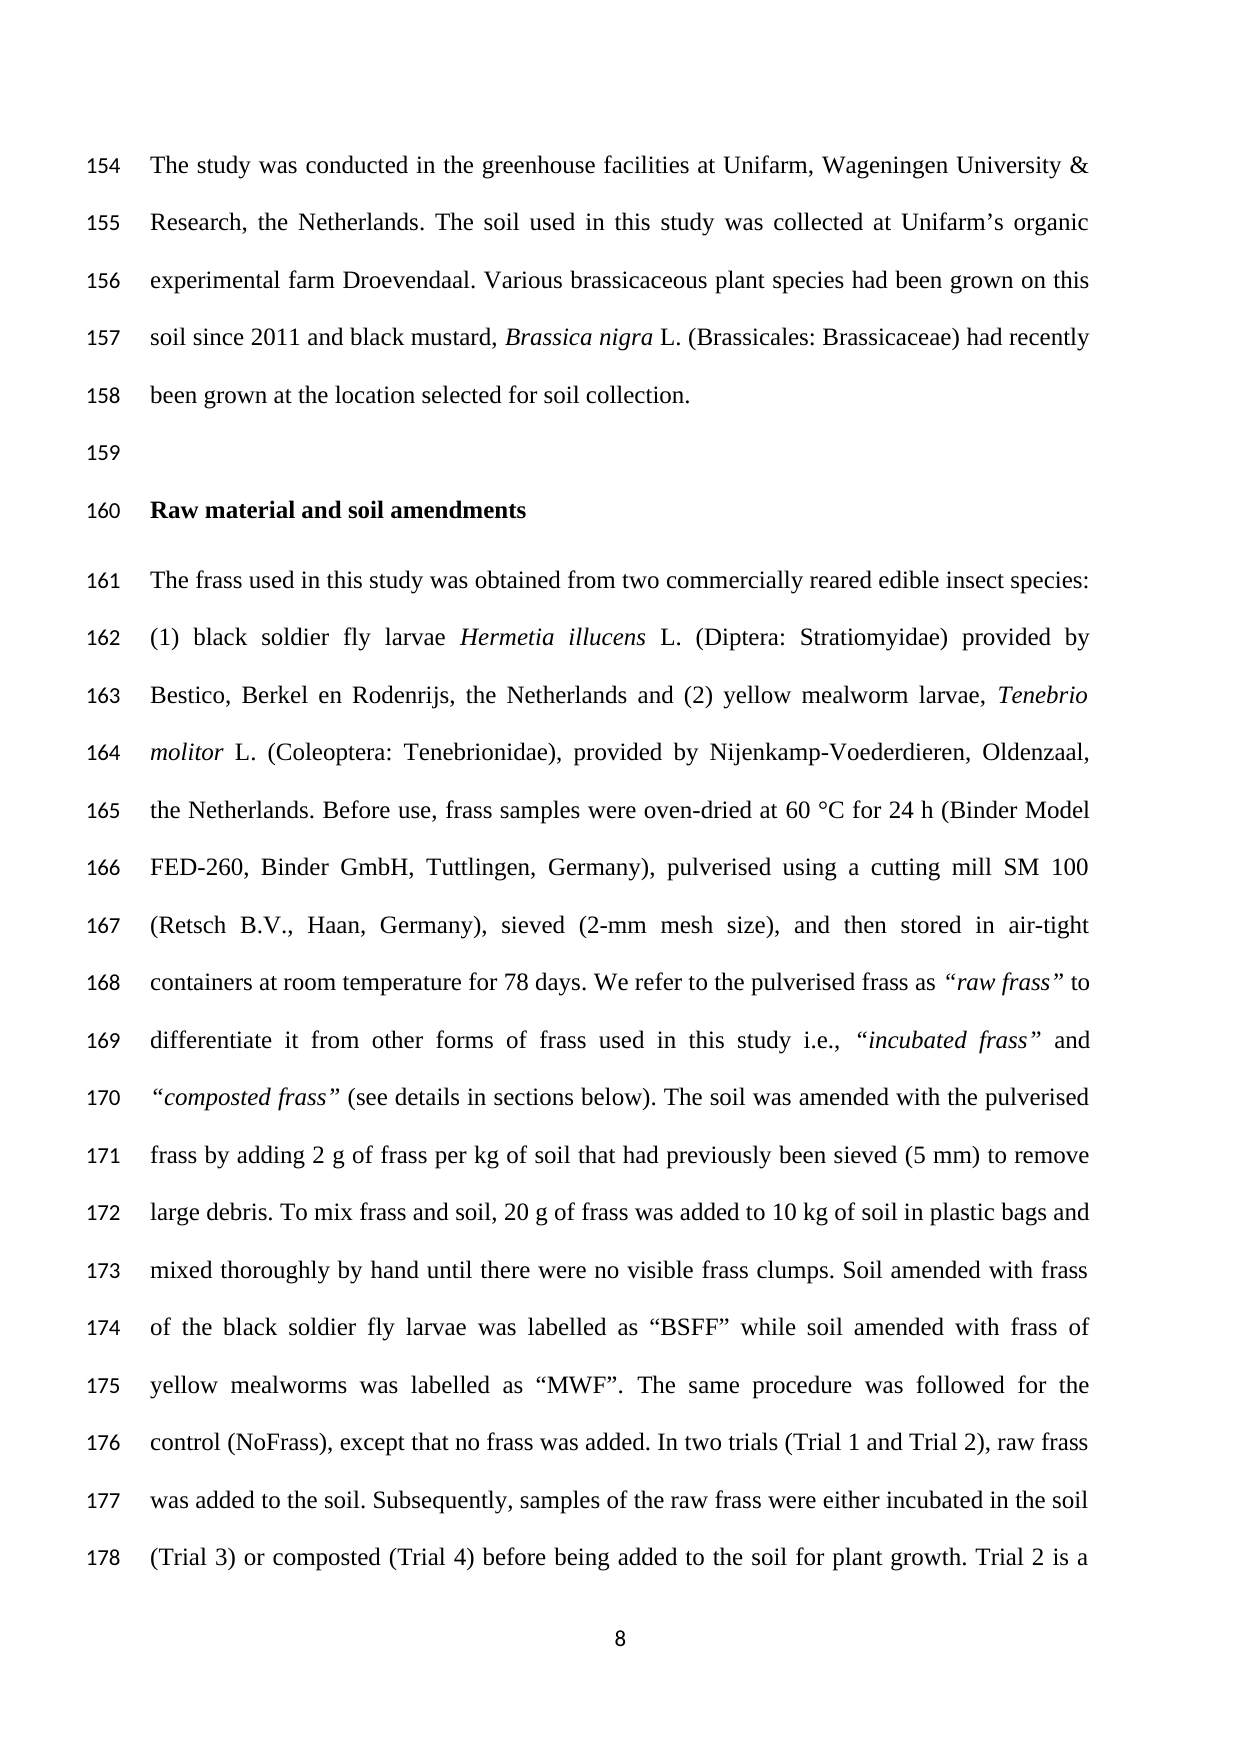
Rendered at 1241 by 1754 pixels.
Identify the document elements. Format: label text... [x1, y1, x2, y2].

text Raw material and soil amendments [150, 495, 1090, 524]
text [150, 565, 1090, 1571]
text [150, 150, 1090, 409]
